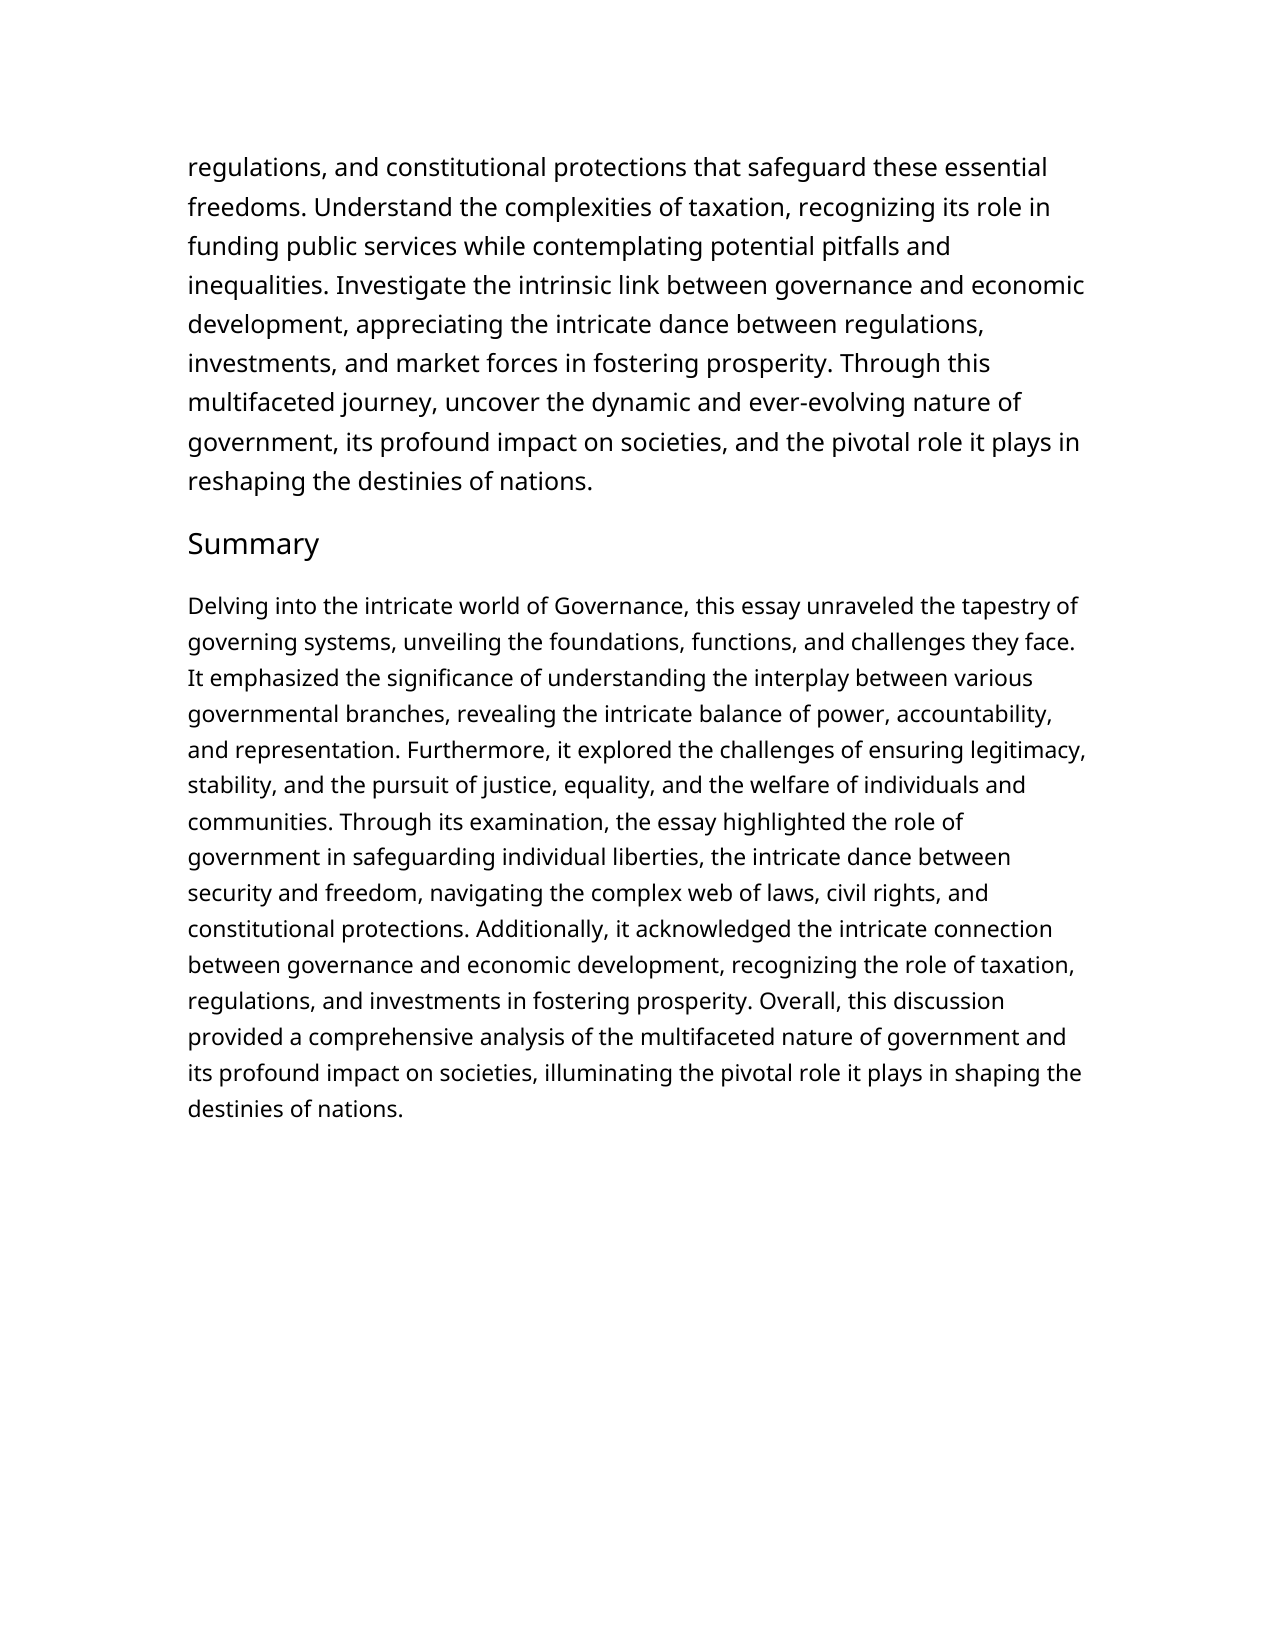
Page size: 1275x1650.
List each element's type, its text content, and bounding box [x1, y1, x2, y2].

text Delving into the intricate world of Governance, this essay unraveled the tapestry of governing systems, unveiling the foundations, functions, and challenges they face. It emphasized the significance of understanding the interplay between various governmental branches, revealing the intricate balance of power, accountability, and representation. Furthermore, it explored the challenges of ensuring legitimacy, stability, and the pursuit of justice, equality, and the welfare of individuals and communities. Through its examination, the essay highlighted the role of government in safeguarding individual liberties, the intricate dance between security and freedom, navigating the complex web of laws, civil rights, and constitutional protections. Additionally, it acknowledged the intricate connection between governance and economic development, recognizing the role of taxation, regulations, and investments in fostering prosperity. Overall, this discussion provided a comprehensive analysis of the multifaceted nature of government and its profound impact on societies, illuminating the pivotal role it plays in shaping the destinies of nations. [187, 590, 1087, 1124]
text Summary [187, 523, 1087, 563]
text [187, 150, 1087, 497]
